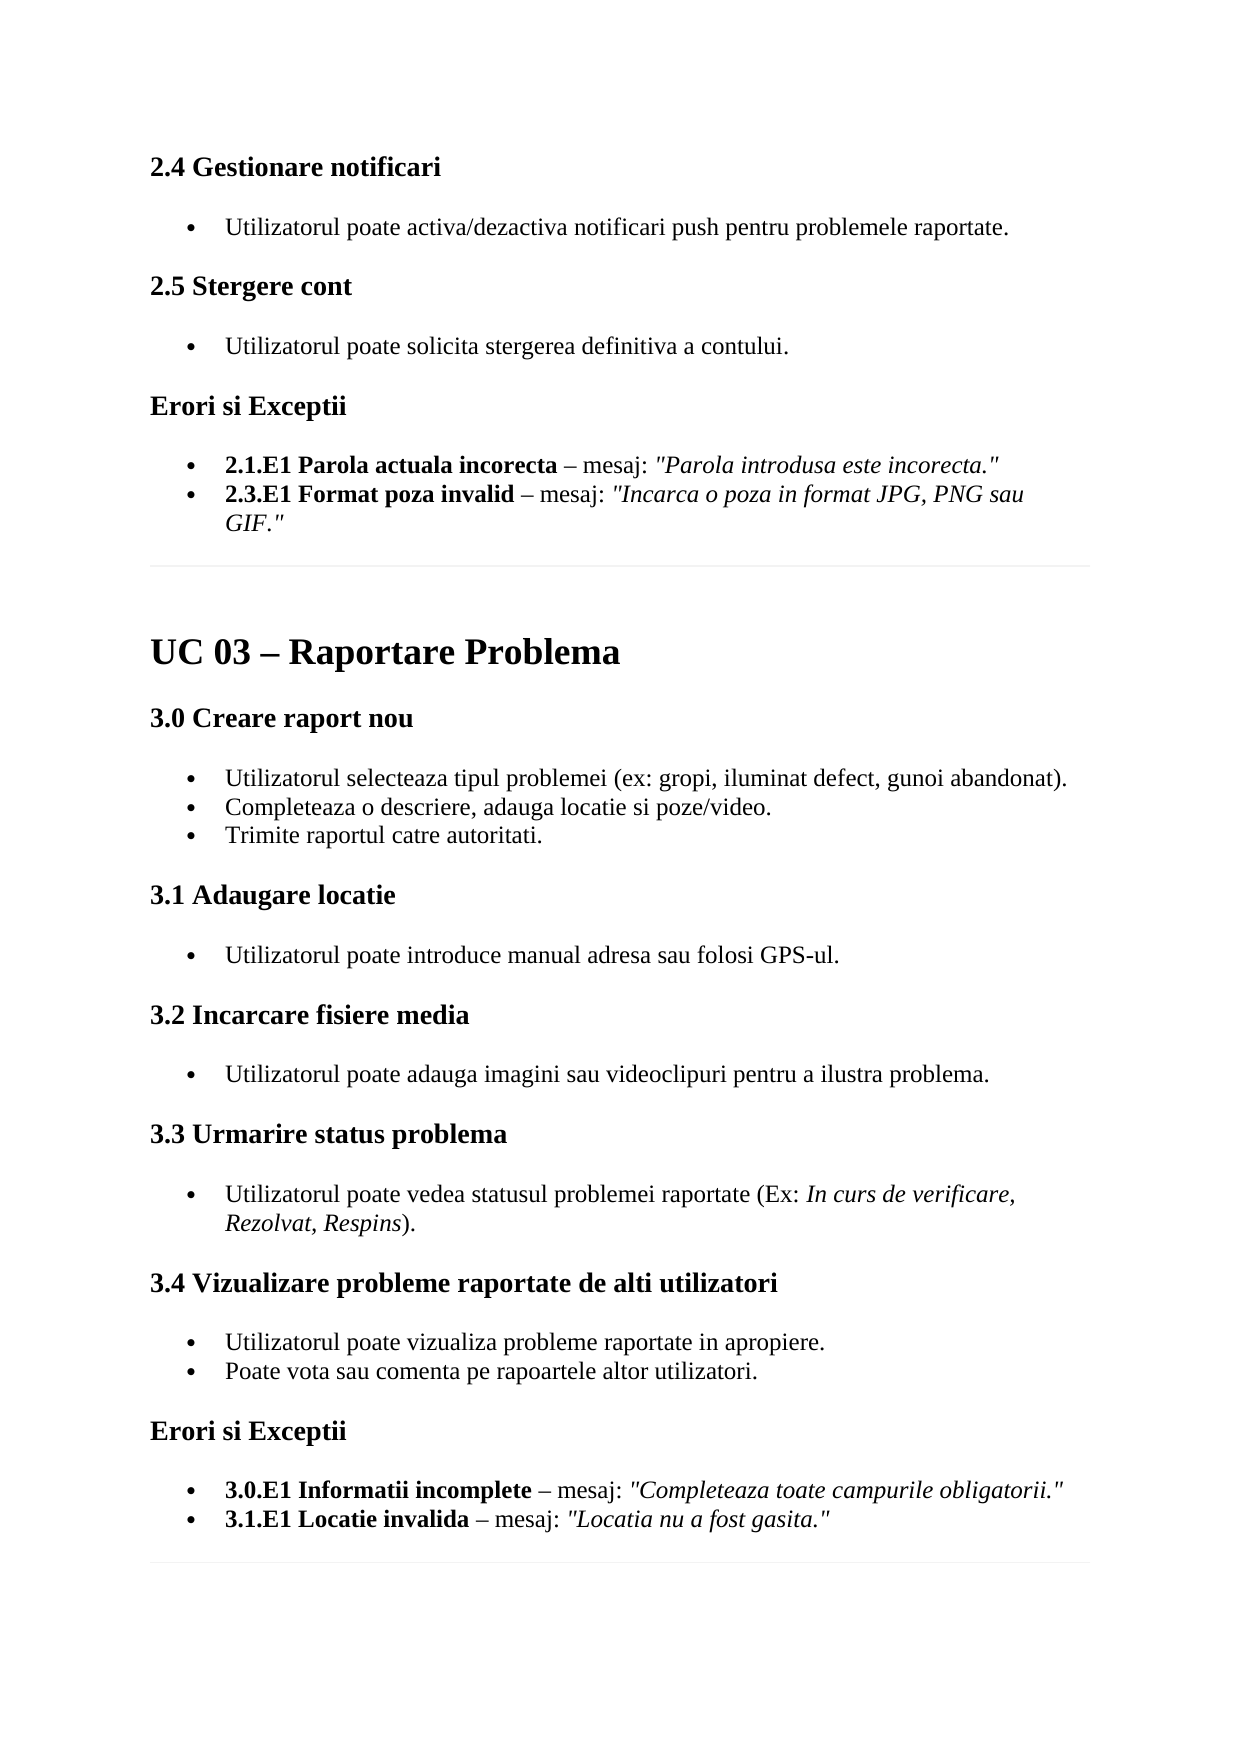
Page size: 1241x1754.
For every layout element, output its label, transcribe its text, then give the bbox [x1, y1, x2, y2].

text Erori si Exceptii [150, 389, 1090, 421]
list Utilizatorul poate solicita stergerea definitiva a contului. [187, 331, 1090, 360]
list Utilizatorul selecteaza tipul problemei (ex: gropi, iluminat defect, gunoi abandonat). [187, 763, 1090, 792]
text 3.0 Creare raport nou [150, 701, 1090, 734]
list Trimite raportul catre autoritati. [187, 821, 1090, 849]
text UC 03 – Raportare Problema [150, 629, 1090, 672]
text Erori si Exceptii [150, 1414, 1090, 1446]
list Utilizatorul poate introduce manual adresa sau folosi GPS-ul. [187, 940, 1090, 969]
list 3.0.E1 Informatii incomplete – mesaj: "Completeaza toate campurile obligatorii." [187, 1475, 1090, 1504]
list Utilizatorul poate activa/dezactiva notificari push pentru problemele raportate. [187, 212, 1090, 240]
list 3.1.E1 Locatie invalida – mesaj: "Locatia nu a fost gasita." [187, 1504, 1090, 1533]
list Poate vota sau comenta pe rapoartele altor utilizatori. [187, 1356, 1090, 1385]
text 3.1 Adaugare locatie [150, 878, 1090, 911]
text 2.5 Stergere cont [150, 269, 1090, 302]
text 3.3 Urmarire status problema [150, 1117, 1090, 1150]
list Utilizatorul poate vizualiza probleme raportate in apropiere. [187, 1327, 1090, 1356]
text 3.4 Vizualizare probleme raportate de alti utilizatori [150, 1266, 1090, 1298]
list Utilizatorul poate adauga imagini sau videoclipuri pentru a ilustra problema. [187, 1059, 1090, 1088]
text 2.4 Gestionare notificari [150, 150, 1090, 182]
list 2.3.E1 Format poza invalid – mesaj: "Incarca o poza in format JPG, PNG sau GIF." [187, 479, 1090, 537]
list 2.1.E1 Parola actuala incorecta – mesaj: "Parola introdusa este incorecta." [187, 451, 1090, 479]
list Utilizatorul poate vedea statusul problemei raportate (Ex: In curs de verificare, Rezolvat, Respins). [187, 1179, 1090, 1236]
text 3.2 Incarcare fisiere media [150, 998, 1090, 1030]
list Completeaza o descriere, adauga locatie si poze/video. [187, 792, 1090, 821]
